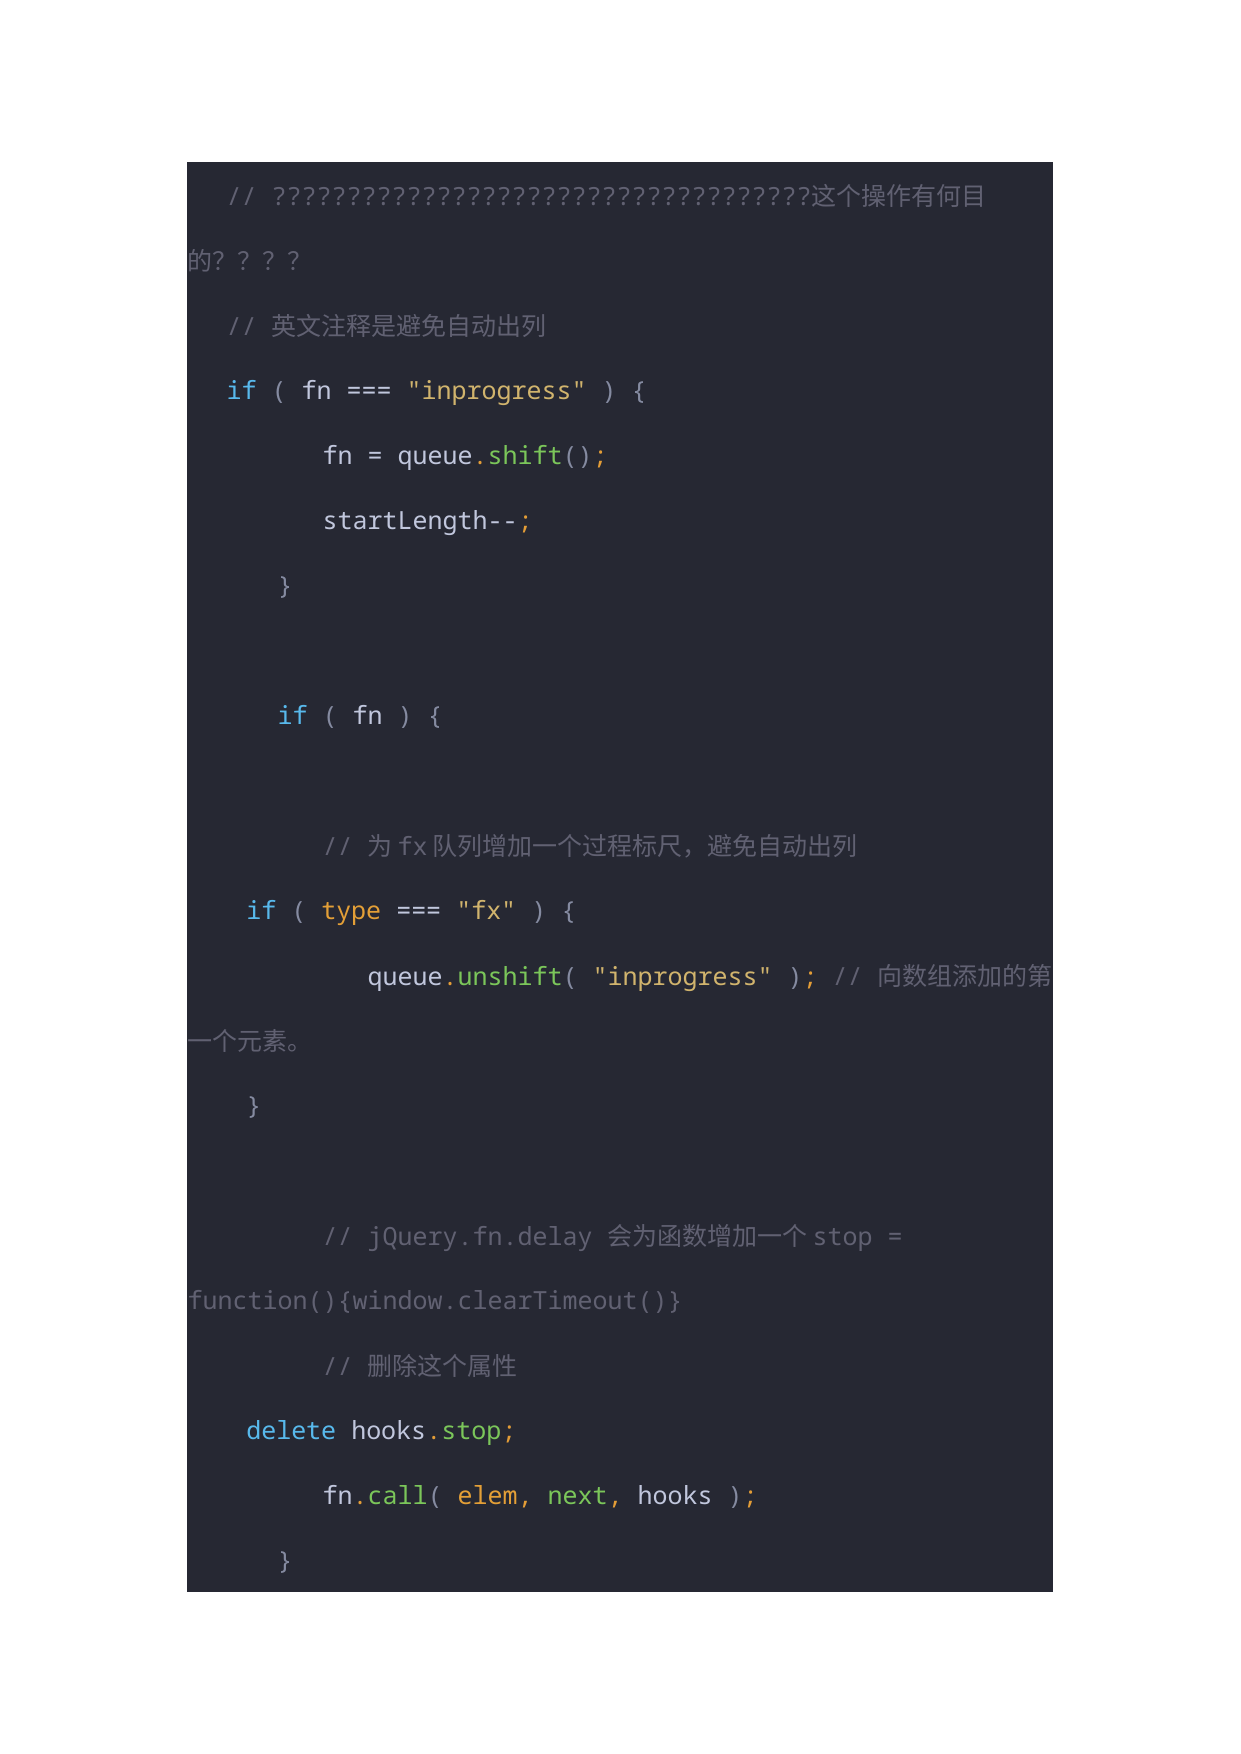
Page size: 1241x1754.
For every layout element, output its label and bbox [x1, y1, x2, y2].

text [187, 162, 1053, 1592]
